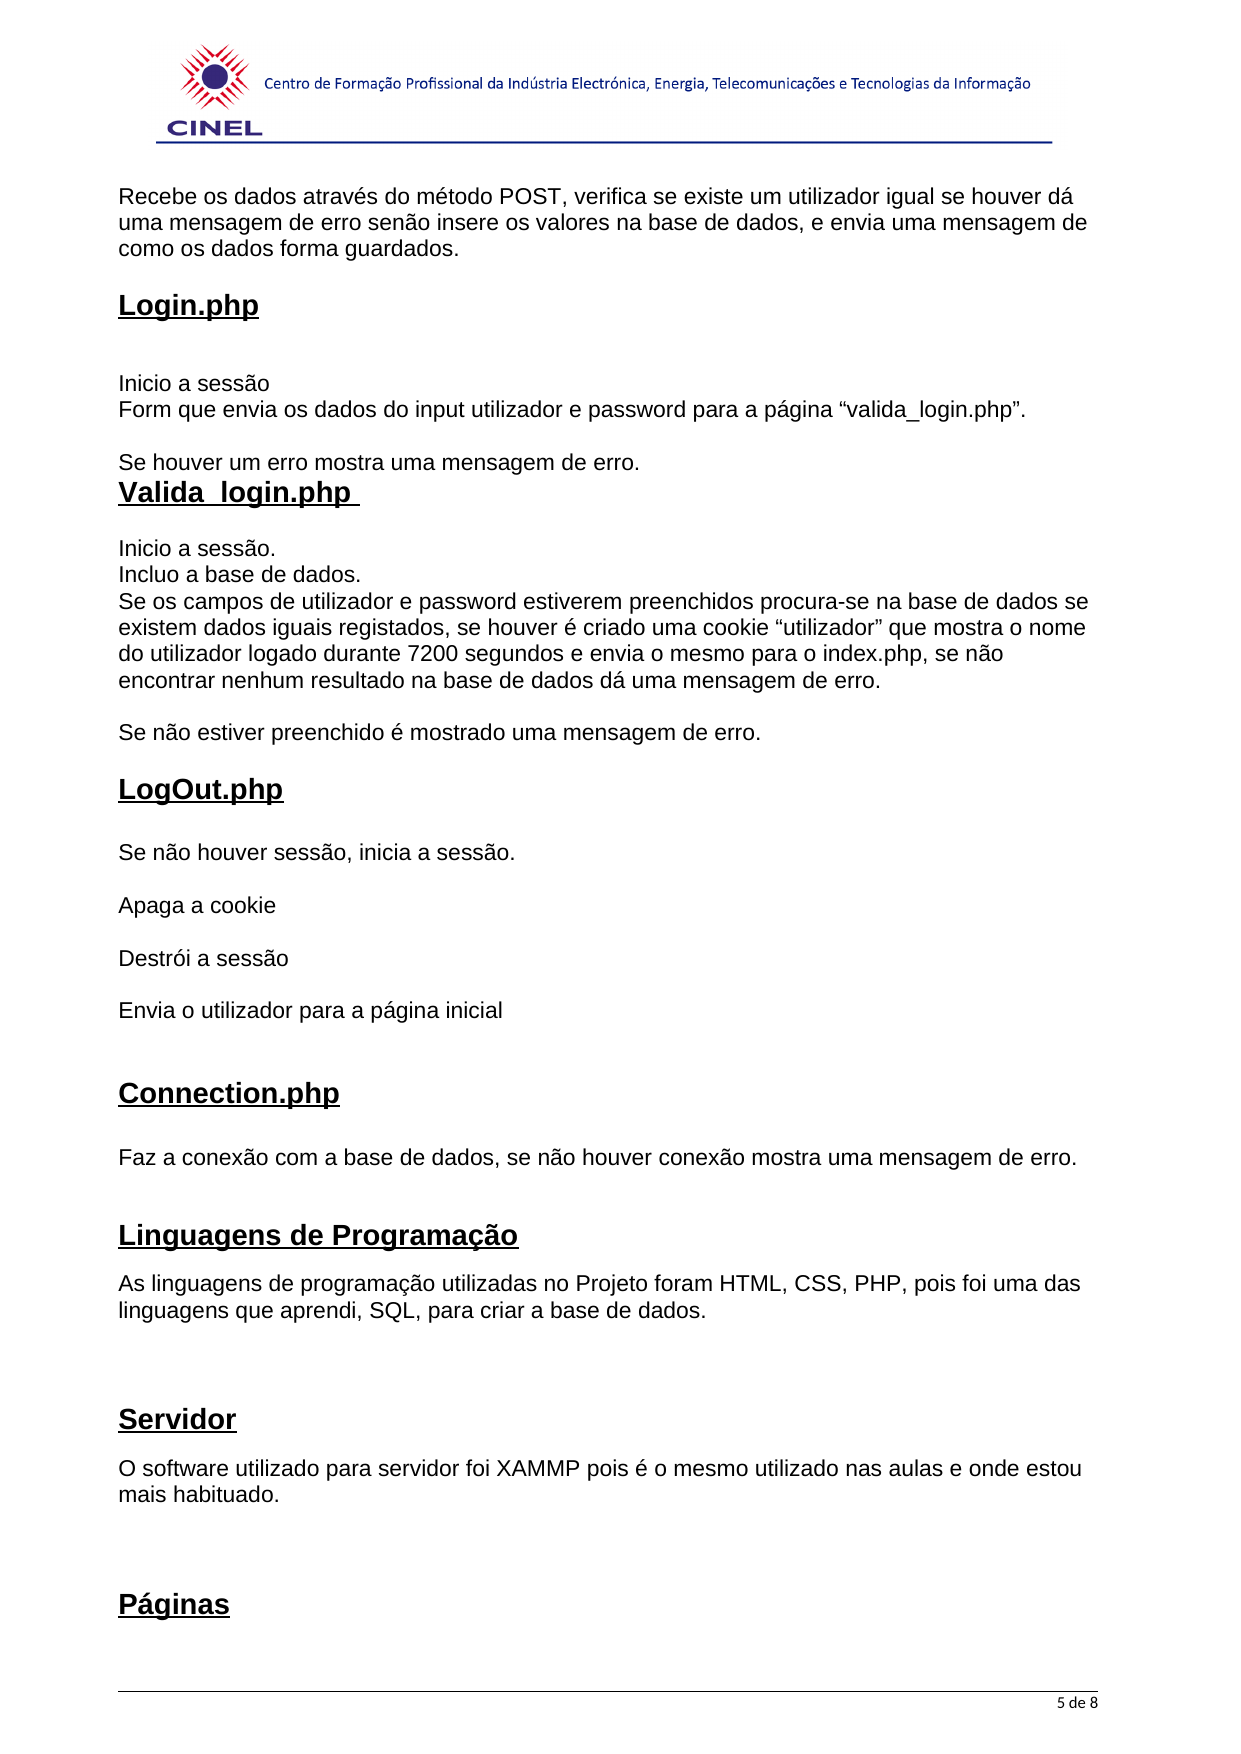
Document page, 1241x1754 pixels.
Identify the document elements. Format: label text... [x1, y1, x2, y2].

text Se houver um erro mostra uma mensagem de erro. [118, 449, 1098, 475]
text Se não estiver preenchido é mostrado uma mensagem de erro. [118, 719, 1098, 746]
text O software utilizado para servidor foi XAMMP pois é o mesmo utilizado nas aulas e onde estou mais habituado. [118, 1455, 1098, 1508]
text Inicio a sessão. [118, 535, 1098, 561]
text Envia o utilizador para a página inicial [118, 997, 1098, 1024]
text Apaga a cookie [118, 892, 1098, 918]
text Login.php [118, 288, 1098, 322]
text As linguagens de programação utilizadas no Projeto foram HTML, CSS, PHP, pois foi uma das linguagens que aprendi, SQL, para criar a base de dados. [118, 1270, 1098, 1323]
picture [147, 41, 1069, 150]
text Páginas [118, 1587, 1098, 1620]
text Recebe os dados através do método POST, verifica se existe um utilizador igual se houver dá uma mensagem de erro senão insere os valores na base de dados, e envia uma mensagem de como os dados forma guardados. [118, 183, 1098, 262]
text Se não houver sessão, inicia a sessão. [118, 839, 1098, 866]
text Incluo a base de dados. [118, 561, 1098, 588]
text Se os campos de utilizador e password estiverem preenchidos procura-se na base de dados se existem dados iguais registados, se houver é criado uma cookie “utilizador” que mostra o nome do utilizador logado durante 7200 segundos e envia o mesmo para o index.php, se não encontrar nenhum resultado na base de dados dá uma mensagem de erro. [118, 588, 1098, 693]
text Connection.php [118, 1076, 1098, 1110]
text Valida_login.php [118, 475, 1098, 508]
text Destrói a sessão [118, 944, 1098, 971]
text Form que envia os dados do input utilizador e password para a página “valida_login.php”. [118, 396, 1098, 422]
text Inicio a sessão [118, 369, 1098, 396]
text Linguagens de Programação [118, 1218, 1098, 1251]
text Servidor [118, 1402, 1098, 1436]
text Faz a conexão com a base de dados, se não houver conexão mostra uma mensagem de erro. [118, 1143, 1098, 1170]
text LogOut.php [118, 772, 1098, 806]
